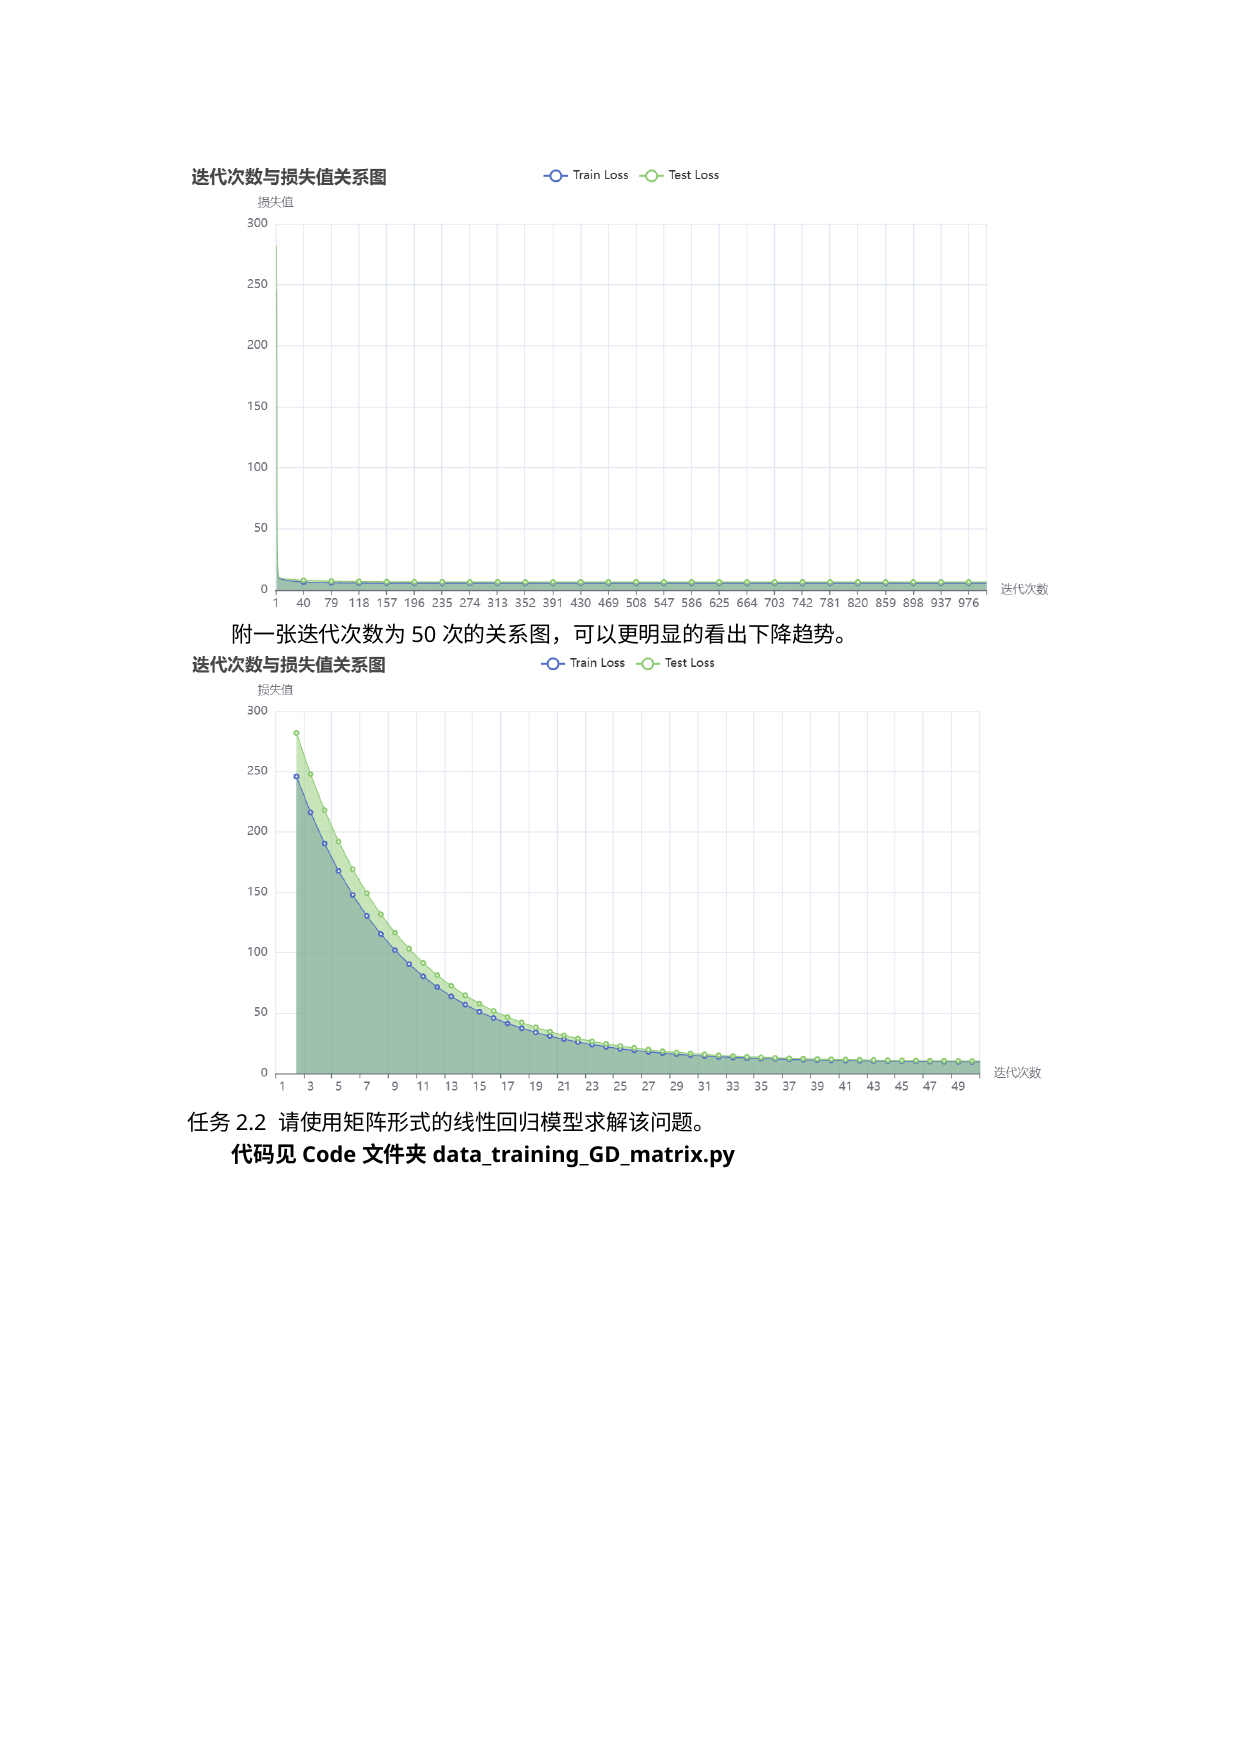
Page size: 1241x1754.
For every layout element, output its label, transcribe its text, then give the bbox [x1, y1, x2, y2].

text 任务2.2 请使用矩阵形式的线性回归模型求解该问题。 [187, 1104, 1053, 1137]
text 附一张迭代次数为 50 次的关系图，可以更明显的看出下降趋势。 [187, 617, 1053, 649]
text 代码见 Code 文件夹 data_training_GD_matrix.py [187, 1137, 1053, 1169]
picture [187, 649, 1053, 1097]
picture [187, 162, 1053, 610]
